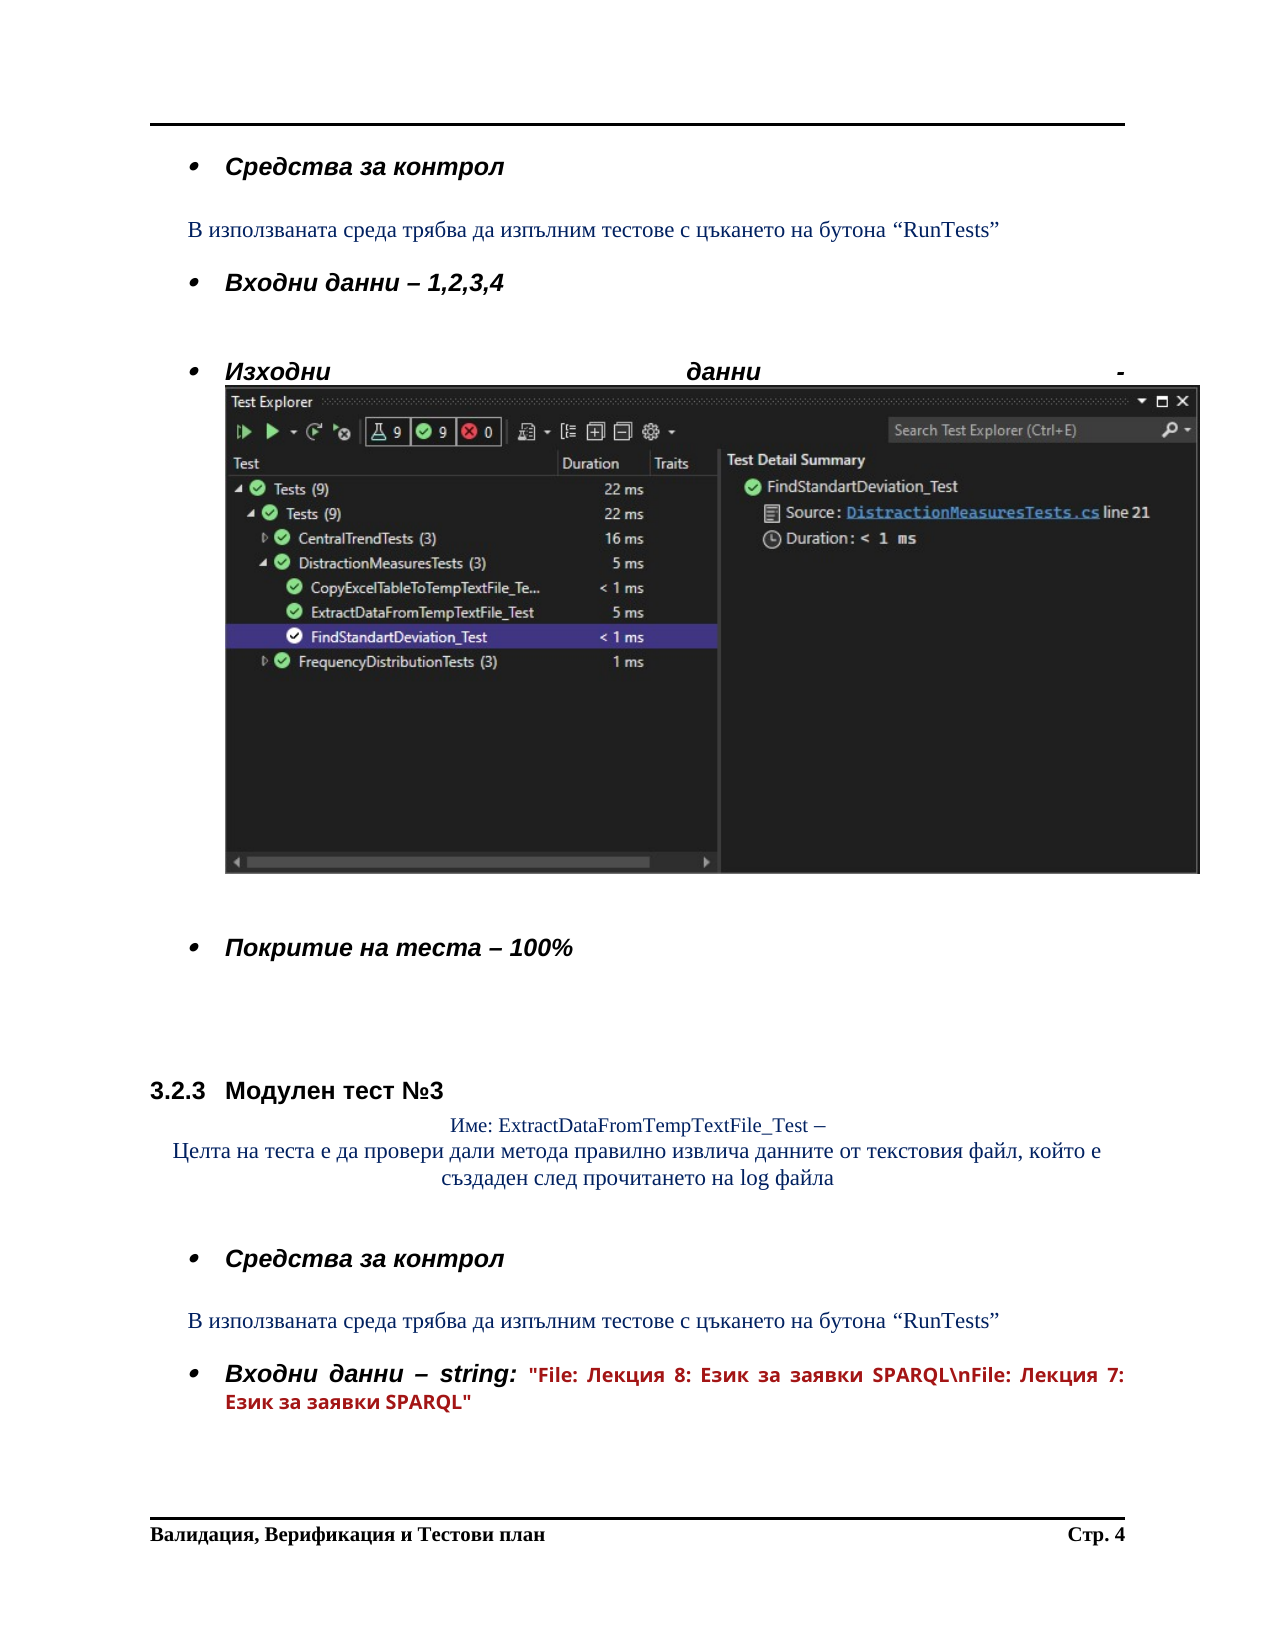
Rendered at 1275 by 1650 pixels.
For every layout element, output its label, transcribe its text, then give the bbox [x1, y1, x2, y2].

subtitle Средства за контрол [187, 152, 1125, 181]
picture [225, 385, 1200, 874]
text В използваната среда трябва да изпълним тестове с цъкането на бутона “RunTests” [187, 216, 1125, 243]
subtitle Входни данни – string: "File: Лекция 8: Език за заявки SPARQL\nFile: Лекция 7: Език за заявки SPARQL" [187, 1359, 1125, 1415]
subtitle Входни данни – 1,2,3,4 [187, 268, 1125, 296]
subtitle 3.2.3 Модулен тест №3 [150, 1076, 1125, 1104]
text Целта на теста е да провери дали метода правилно извлича данните от текстовия файл, който е създаден след прочитането на log файла [150, 1137, 1125, 1190]
subtitle Покритие на теста – 100% [187, 933, 1125, 962]
text Име: ExtractDataFromTempTextFile_Test – [150, 1111, 1125, 1137]
subtitle Средства за контрол [187, 1244, 1125, 1272]
text В използваната среда трябва да изпълним тестове с цъкането на бутона “RunTests” [187, 1307, 1125, 1334]
